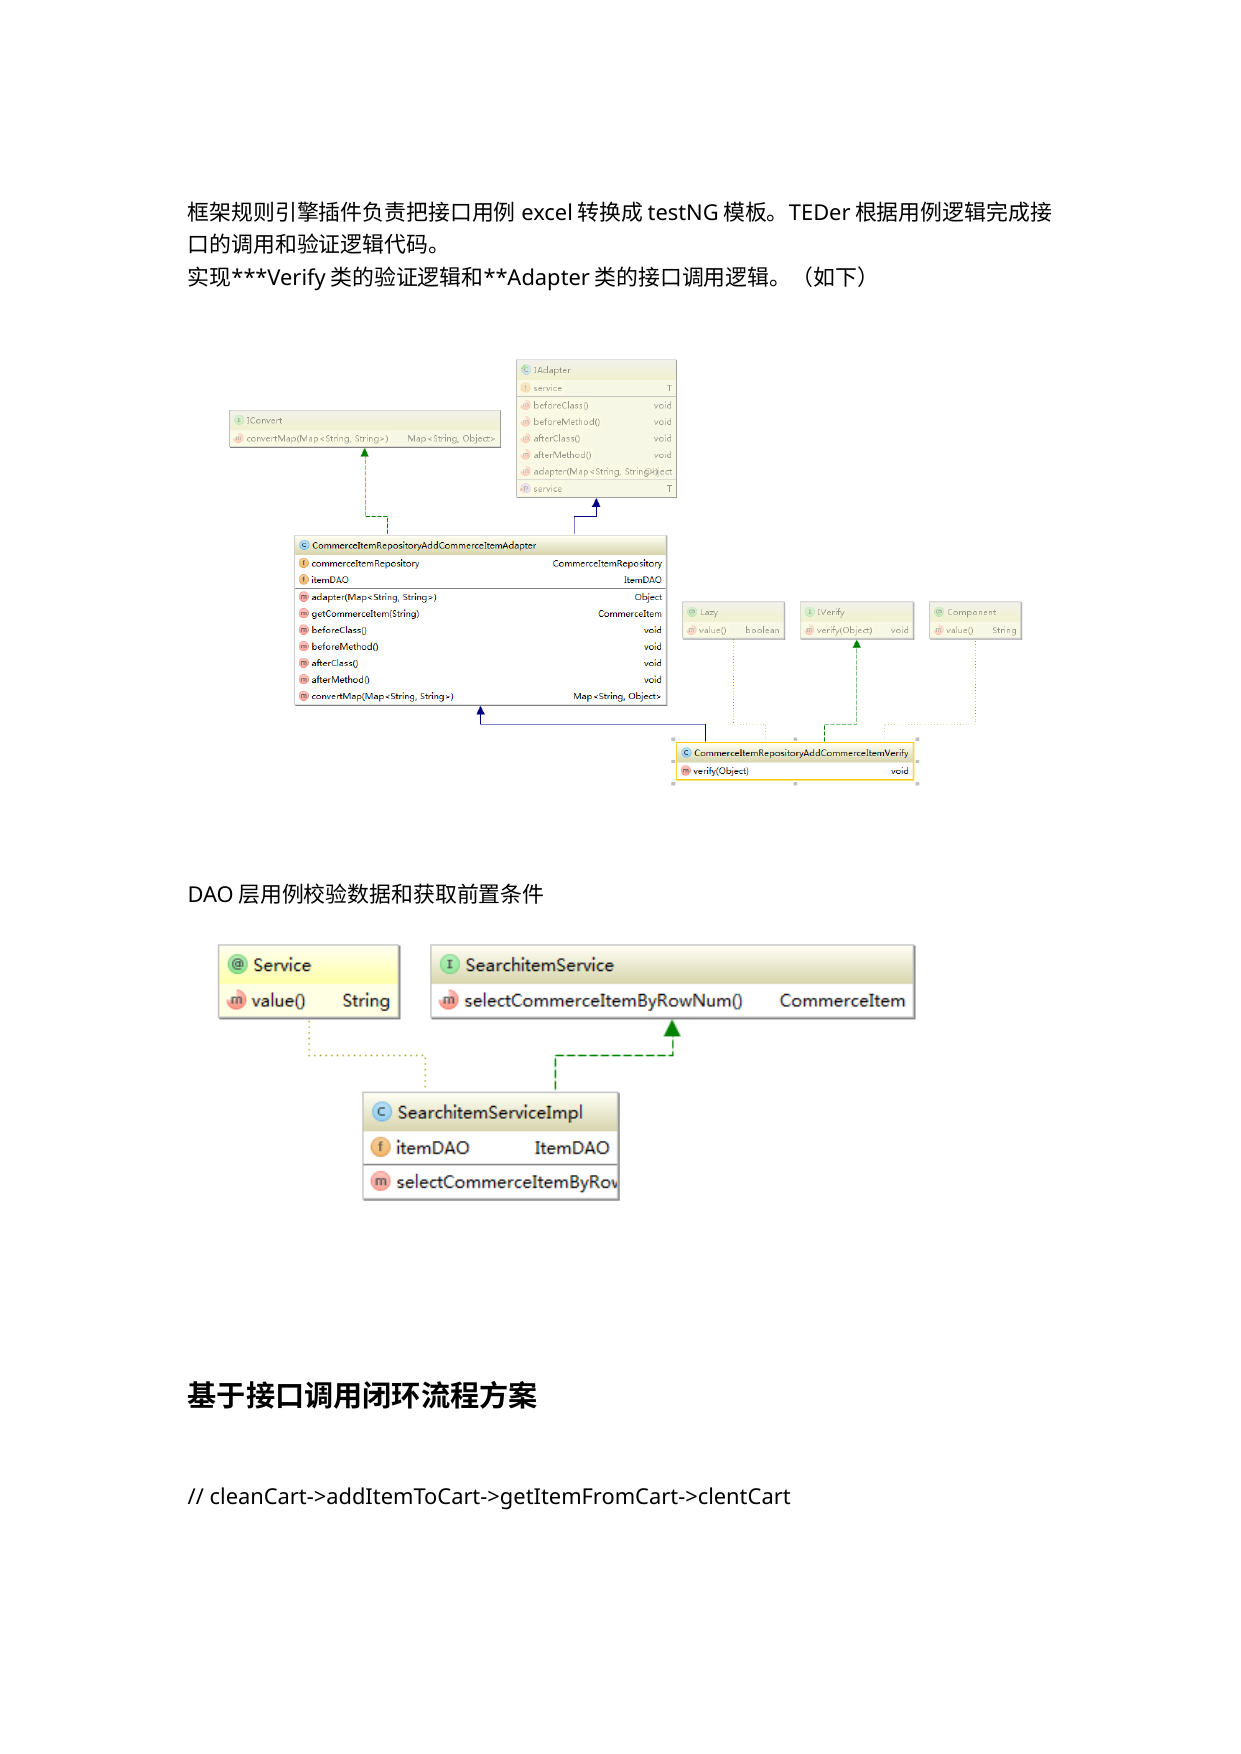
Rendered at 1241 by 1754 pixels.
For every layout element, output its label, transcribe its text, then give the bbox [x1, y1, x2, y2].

picture [187, 909, 1053, 1269]
subtitle 基于接口调用闭环流程方案 [187, 1361, 1053, 1426]
text 框架规则引擎插件负责把接口用例excel转换成testNG模板。TEDer根据用例逻辑完成接口的调用和验证逻辑代码。 [187, 194, 1053, 259]
text DAO层用例校验数据和获取前置条件 [187, 877, 1053, 909]
text 实现***Verify类的验证逻辑和**Adapter类的接口调用逻辑。（如下） [187, 259, 1053, 292]
text // cleanCart->addItemToCart->getItemFromCart->clentCart [187, 1480, 1053, 1512]
picture [187, 324, 1053, 829]
